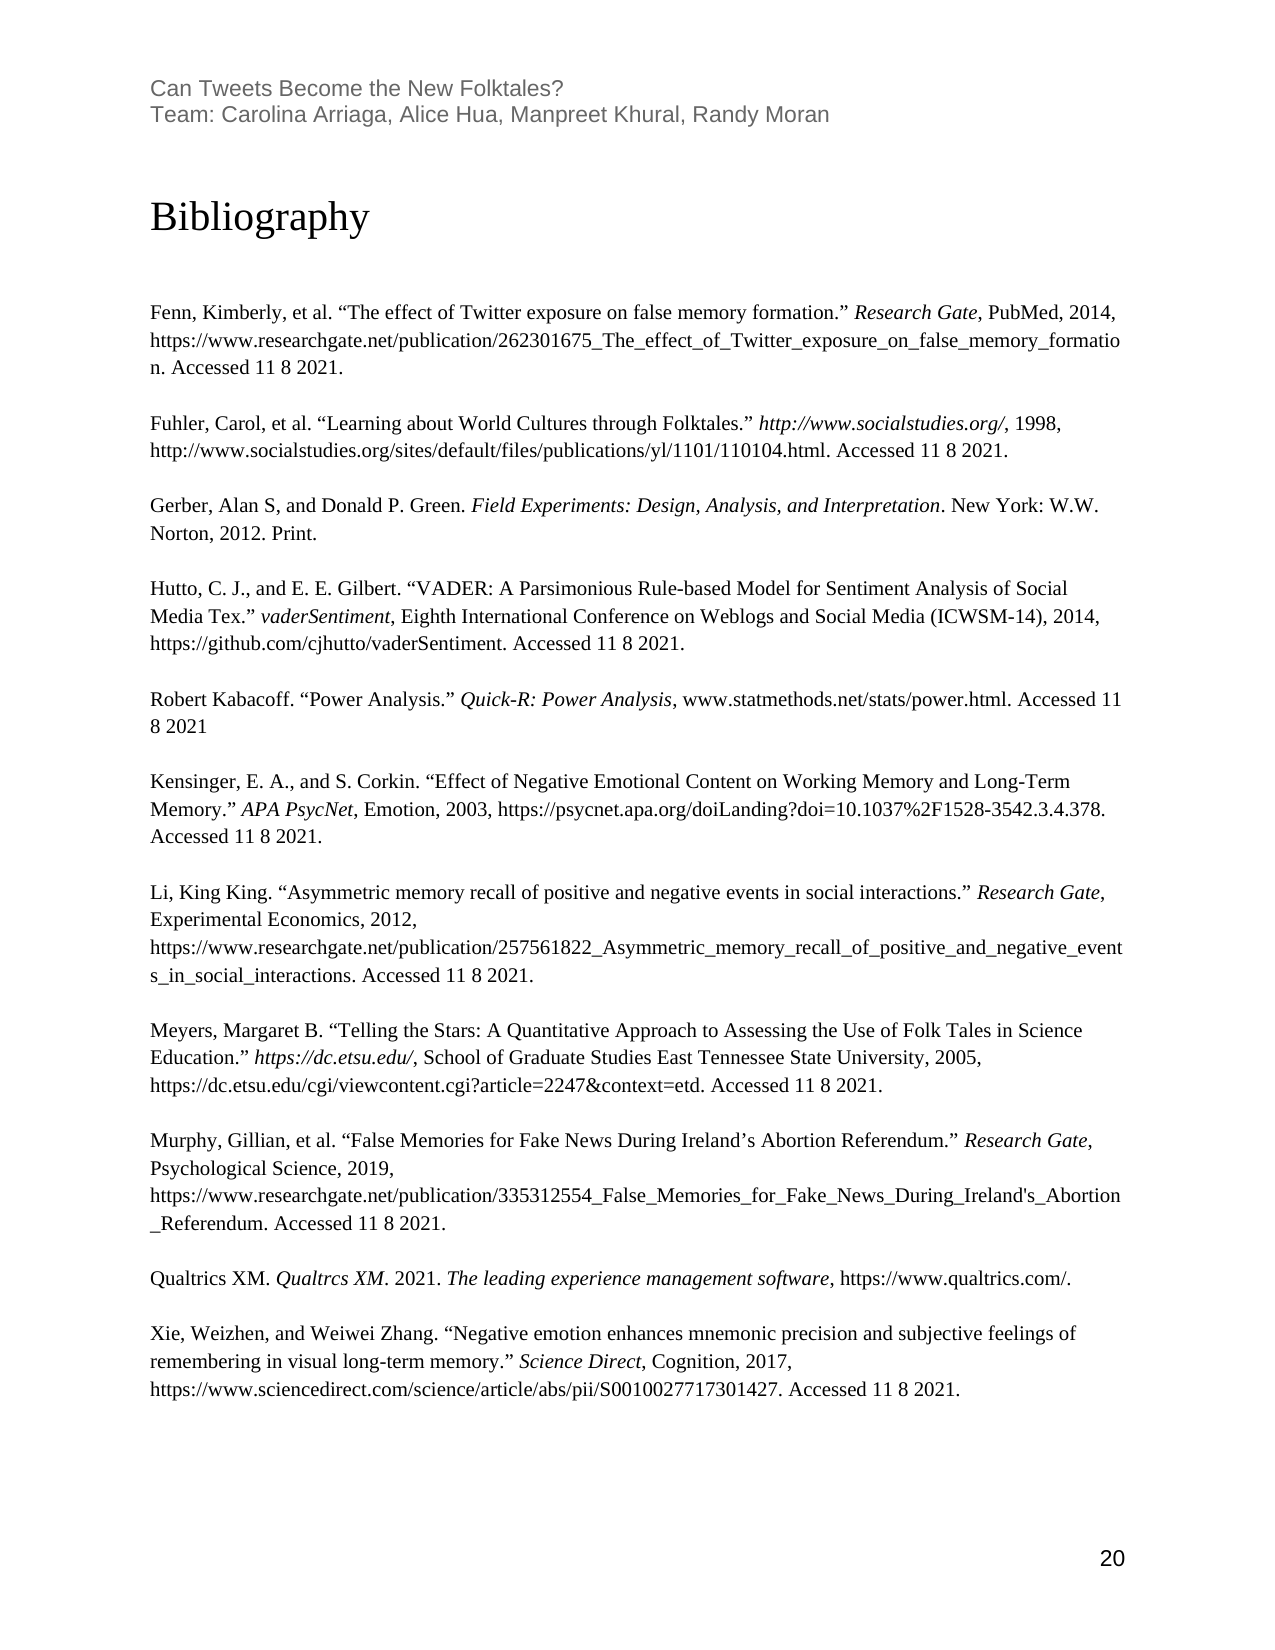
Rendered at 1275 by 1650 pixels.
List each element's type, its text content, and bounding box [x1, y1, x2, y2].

text Robert Kabacoff. “Power Analysis.” Quick-R: Power Analysis, www.statmethods.net/stats/power.html. Accessed 11 8 2021 [150, 686, 1125, 738]
text Li, King King. “Asymmetric memory recall of positive and negative events in social interactions.” Research Gate, Experimental Economics, 2012, https://www.researchgate.net/publication/257561822_Asymmetric_memory_recall_of_positive_and_negative_events_in_social_interactions. Accessed 11 8 2021. [150, 880, 1125, 987]
text Kensinger, E. A., and S. Corkin. “Effect of Negative Emotional Content on Working Memory and Long-Term Memory.” APA PsycNet, Emotion, 2003, https://psycnet.apa.org/doiLanding?doi=10.1037%2F1528-3542.3.4.378. Accessed 11 8 2021. [150, 769, 1125, 848]
text Xie, Weizhen, and Weiwei Zhang. “Negative emotion enhances mnemonic precision and subjective feelings of remembering in visual long-term memory.” Science Direct, Cognition, 2017, https://www.sciencedirect.com/science/article/abs/pii/S0010027717301427. Accessed 11 8 2021. [150, 1321, 1125, 1401]
text Qualtrics XM. Qualtrcs XM. 2021. The leading experience management software, https://www.qualtrics.com/. [150, 1266, 1125, 1290]
text Gerber, Alan S, and Donald P. Green. Field Experiments: Design, Analysis, and Interpretation. New York: W.W. Norton, 2012. Print. [150, 493, 1125, 545]
text Murphy, Gillian, et al. “False Memories for Fake News During Ireland’s Abortion Referendum.” Research Gate, Psychological Science, 2019, https://www.researchgate.net/publication/335312554_False_Memories_for_Fake_News_During_Ireland's_Abortion_Referendum. Accessed 11 8 2021. [150, 1128, 1125, 1235]
text Hutto, C. J., and E. E. Gilbert. “VADER: A Parsimonious Rule-based Model for Sentiment Analysis of Social Media Tex.” vaderSentiment, Eighth International Conference on Weblogs and Social Media (ICWSM-14), 2014, https://github.com/cjhutto/vaderSentiment. Accessed 11 8 2021. [150, 576, 1125, 655]
subtitle Bibliography [150, 192, 1125, 239]
text Meyers, Margaret B. “Telling the Stars: A Quantitative Approach to Assessing the Use of Folk Tales in Science Education.” https://dc.etsu.edu/, School of Graduate Studies East Tennessee State University, 2005, https://dc.etsu.edu/cgi/viewcontent.cgi?article=2247&context=etd. Accessed 11 8 2021. [150, 1018, 1125, 1097]
text Fenn, Kimberly, et al. “The effect of Twitter exposure on false memory formation.” Research Gate, PubMed, 2014, https://www.researchgate.net/publication/262301675_The_effect_of_Twitter_exposure_on_false_memory_formation. Accessed 11 8 2021. [150, 300, 1125, 379]
text Fuhler, Carol, et al. “Learning about World Cultures through Folktales.” http://www.socialstudies.org/, 1998, http://www.socialstudies.org/sites/default/files/publications/yl/1101/110104.html. Accessed 11 8 2021. [150, 410, 1125, 462]
